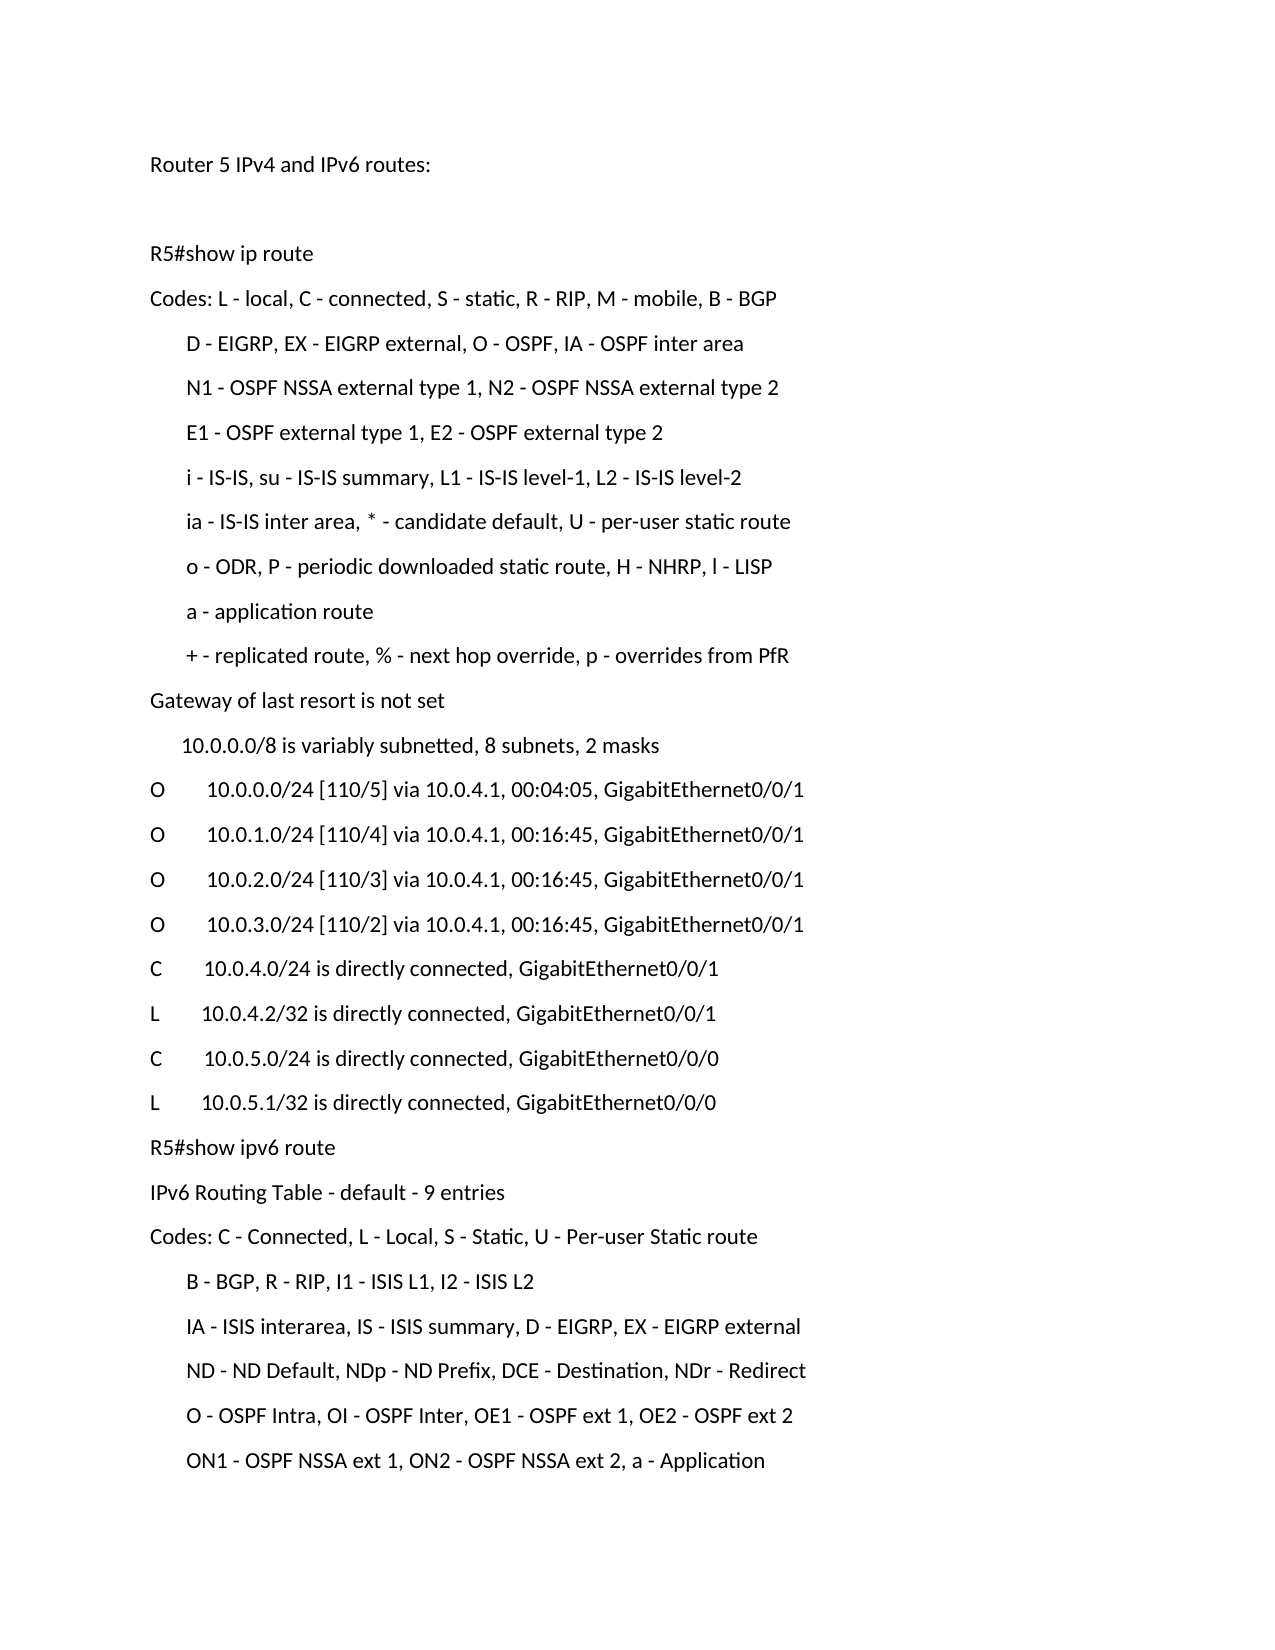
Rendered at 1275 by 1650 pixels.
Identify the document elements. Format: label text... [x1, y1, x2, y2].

text 10.0.0.0/8 is variably subnetted, 8 subnets, 2 masks [150, 731, 1125, 759]
text E1 - OSPF external type 1, E2 - OSPF external type 2 [150, 418, 1125, 446]
text Codes: C - Connected, L - Local, S - Static, U - Per-user Static route [150, 1222, 1125, 1251]
text O 10.0.2.0/24 [110/3] via 10.0.4.1, 00:16:45, GigabitEthernet0/0/1 [150, 865, 1125, 893]
text N1 - OSPF NSSA external type 1, N2 - OSPF NSSA external type 2 [150, 373, 1125, 401]
text O - OSPF Intra, OI - OSPF Inter, OE1 - OSPF ext 1, OE2 - OSPF ext 2 [150, 1401, 1125, 1429]
text Router 5 IPv4 and IPv6 routes: [150, 150, 1125, 178]
text C 10.0.5.0/24 is directly connected, GigabitEthernet0/0/0 [150, 1044, 1125, 1072]
text O 10.0.0.0/24 [110/5] via 10.0.4.1, 00:04:05, GigabitEthernet0/0/1 [150, 776, 1125, 804]
text L 10.0.4.2/32 is directly connected, GigabitEthernet0/0/1 [150, 999, 1125, 1027]
text D - EIGRP, EX - EIGRP external, O - OSPF, IA - OSPF inter area [150, 329, 1125, 357]
text R5#show ip route [150, 239, 1125, 267]
text i - IS-IS, su - IS-IS summary, L1 - IS-IS level-1, L2 - IS-IS level-2 [150, 463, 1125, 491]
text R5#show ipv6 route [150, 1133, 1125, 1161]
text O 10.0.3.0/24 [110/2] via 10.0.4.1, 00:16:45, GigabitEthernet0/0/1 [150, 910, 1125, 938]
text L 10.0.5.1/32 is directly connected, GigabitEthernet0/0/0 [150, 1088, 1125, 1116]
text C 10.0.4.0/24 is directly connected, GigabitEthernet0/0/1 [150, 954, 1125, 982]
text Codes: L - local, C - connected, S - static, R - RIP, M - mobile, B - BGP [150, 284, 1125, 312]
text O 10.0.1.0/24 [110/4] via 10.0.4.1, 00:16:45, GigabitEthernet0/0/1 [150, 820, 1125, 848]
text IPv6 Routing Table - default - 9 entries [150, 1178, 1125, 1206]
text ON1 - OSPF NSSA ext 1, ON2 - OSPF NSSA ext 2, a - Application [150, 1446, 1125, 1474]
text + - replicated route, % - next hop override, p - overrides from PfR [150, 642, 1125, 669]
text IA - ISIS interarea, IS - ISIS summary, D - EIGRP, EX - EIGRP external [150, 1312, 1125, 1340]
text o - ODR, P - periodic downloaded static route, H - NHRP, l - LISP [150, 552, 1125, 580]
text ND - ND Default, NDp - ND Prefix, DCE - Destination, NDr - Redirect [150, 1357, 1125, 1384]
text Gateway of last resort is not set [150, 686, 1125, 714]
text a - application route [150, 597, 1125, 625]
text B - BGP, R - RIP, I1 - ISIS L1, I2 - ISIS L2 [150, 1267, 1125, 1295]
text ia - IS-IS inter area, * - candidate default, U - per-user static route [150, 507, 1125, 536]
